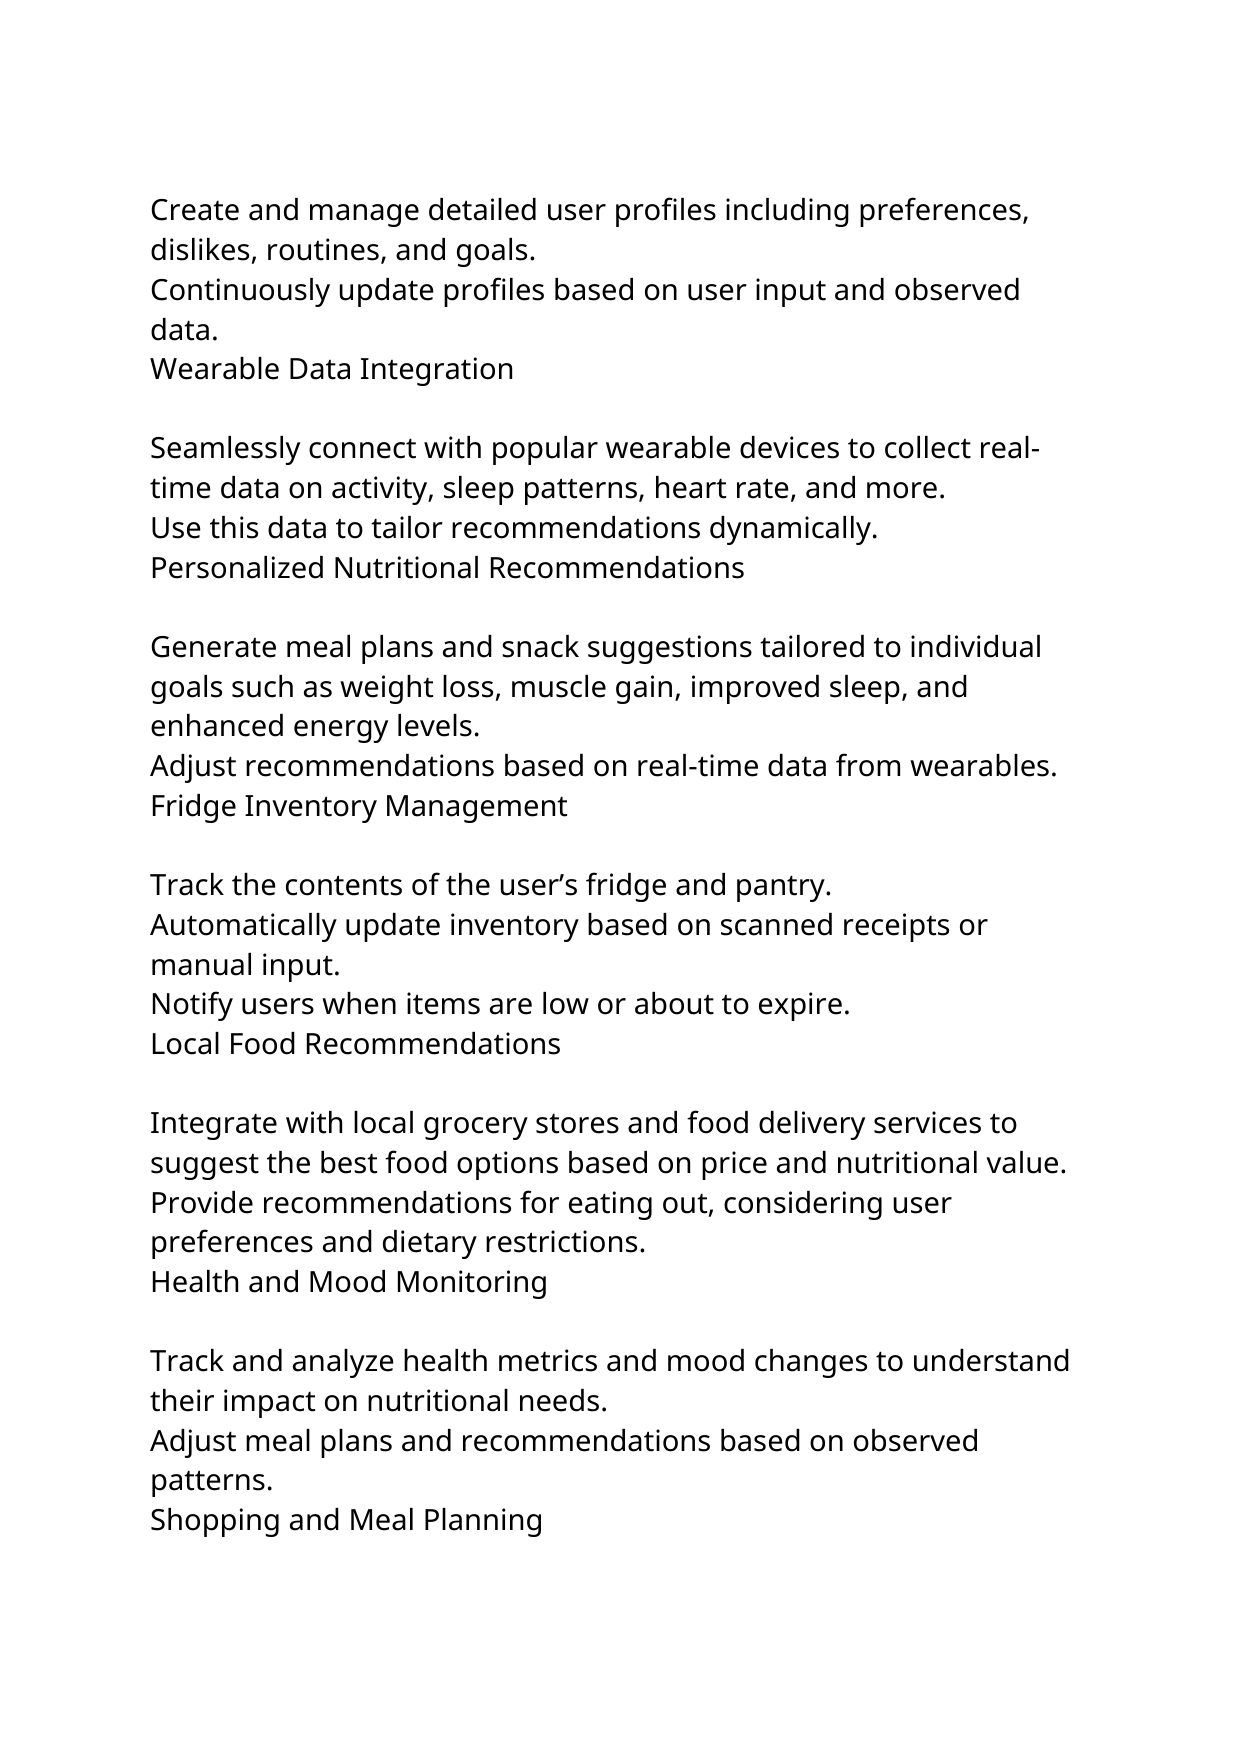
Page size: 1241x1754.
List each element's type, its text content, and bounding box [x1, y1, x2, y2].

text Personalized Nutritional Recommendations [150, 547, 1090, 587]
text Adjust recommendations based on real-time data from wearables. [150, 745, 1090, 785]
text Shopping and Meal Planning [150, 1499, 1090, 1539]
text Generate meal plans and snack suggestions tailored to individual goals such as weight loss, muscle gain, improved sleep, and enhanced energy levels. [150, 626, 1090, 745]
text Seamlessly connect with popular wearable devices to collect real-time data on activity, sleep patterns, heart rate, and more. [150, 428, 1090, 507]
text Use this data to tailor recommendations dynamically. [150, 507, 1090, 547]
text Automatically update inventory based on scanned receipts or manual input. [150, 904, 1090, 983]
text Track the contents of the user’s fridge and pantry. [150, 864, 1090, 904]
text Notify users when items are low or about to expire. [150, 983, 1090, 1023]
text Wearable Data Integration [150, 348, 1090, 388]
text Track and analyze health metrics and mood changes to understand their impact on nutritional needs. [150, 1341, 1090, 1420]
text Create and manage detailed user profiles including preferences, dislikes, routines, and goals. [150, 190, 1090, 269]
text Integrate with local grocery stores and food delivery services to suggest the best food options based on price and nutritional value. [150, 1102, 1090, 1182]
text Continuously update profiles based on user input and observed data. [150, 269, 1090, 348]
text Health and Mood Monitoring [150, 1261, 1090, 1301]
text Provide recommendations for eating out, considering user preferences and dietary restrictions. [150, 1182, 1090, 1261]
text Fridge Inventory Management [150, 785, 1090, 825]
text Local Food Recommendations [150, 1023, 1090, 1063]
text Adjust meal plans and recommendations based on observed patterns. [150, 1420, 1090, 1499]
